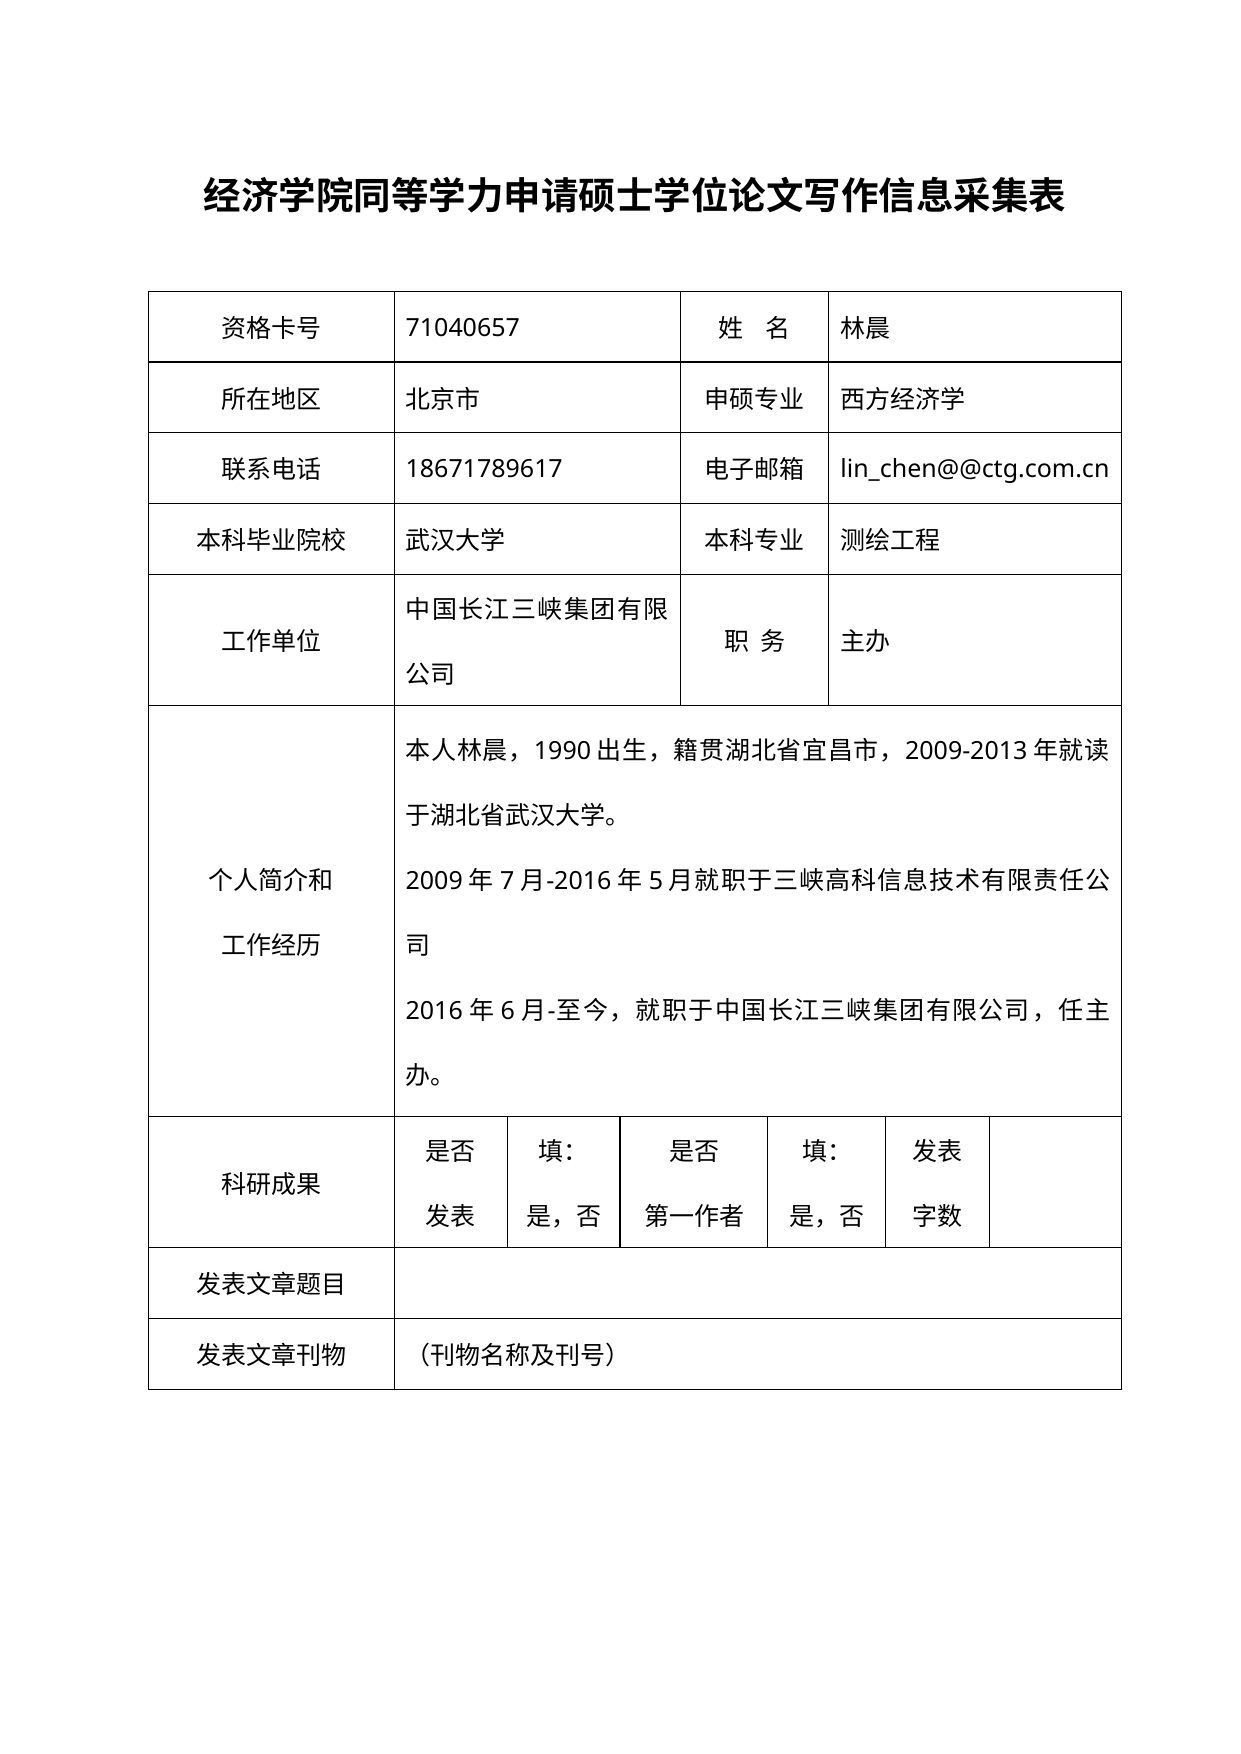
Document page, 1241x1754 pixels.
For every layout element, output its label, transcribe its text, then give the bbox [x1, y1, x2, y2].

table_cell 发表文章题目 [149, 1248, 394, 1318]
table_header 姓 名 [681, 292, 828, 361]
table_cell 本科专业 [681, 504, 828, 574]
table_cell 本科毕业院校 [149, 504, 394, 574]
table_cell lin_chen@@ctg.com.cn [829, 433, 1121, 503]
table_cell 武汉大学 [395, 504, 680, 574]
table_cell 填：是，否 [768, 1117, 885, 1247]
table_cell 发表 字数 [886, 1117, 989, 1247]
table_cell （刊物名称及刊号） [395, 1319, 1121, 1389]
table_cell 测绘工程 [829, 504, 1121, 574]
table_header 资格卡号 [149, 292, 394, 361]
table_cell 是否 第一作者 [621, 1117, 767, 1247]
table_cell 职 务 [681, 575, 828, 705]
table_cell 中国长江三峡集团有限公司 [395, 575, 680, 705]
table_cell 个人简介和 工作经历 [149, 706, 394, 1116]
table_header 林晨 [829, 292, 1121, 361]
table_cell 主办 [829, 575, 1121, 705]
table_cell 北京市 [395, 363, 680, 432]
table_cell 所在地区 [149, 363, 394, 432]
text 经济学院同等学力申请硕士学位论文写作信息采集表 [148, 161, 1122, 226]
table_cell 18671789617 [395, 433, 680, 503]
table_cell 填：是，否 [508, 1117, 619, 1247]
table_cell 联系电话 [149, 433, 394, 503]
table_header 71040657 [395, 292, 680, 361]
table_cell 西方经济学 [829, 363, 1121, 432]
table_cell 科研成果 [149, 1117, 394, 1247]
table_cell [395, 1248, 1121, 1318]
table_cell [990, 1117, 1121, 1247]
table_cell 电子邮箱 [681, 433, 828, 503]
table_cell 发表文章刊物 [149, 1319, 394, 1389]
table_cell 是否 发表 [395, 1117, 507, 1247]
table_cell 本人林晨，1990出生，籍贯湖北省宜昌市，2009-2013年就读于湖北省武汉大学。 2009年7月-2016年5月就职于三峡高科信息技术有限责任公司 2016年6月-至今，就职于中国长江三峡集团有限公司，任主办。 [395, 706, 1121, 1116]
table_cell 申硕专业 [681, 363, 828, 432]
table_cell 工作单位 [149, 575, 394, 705]
